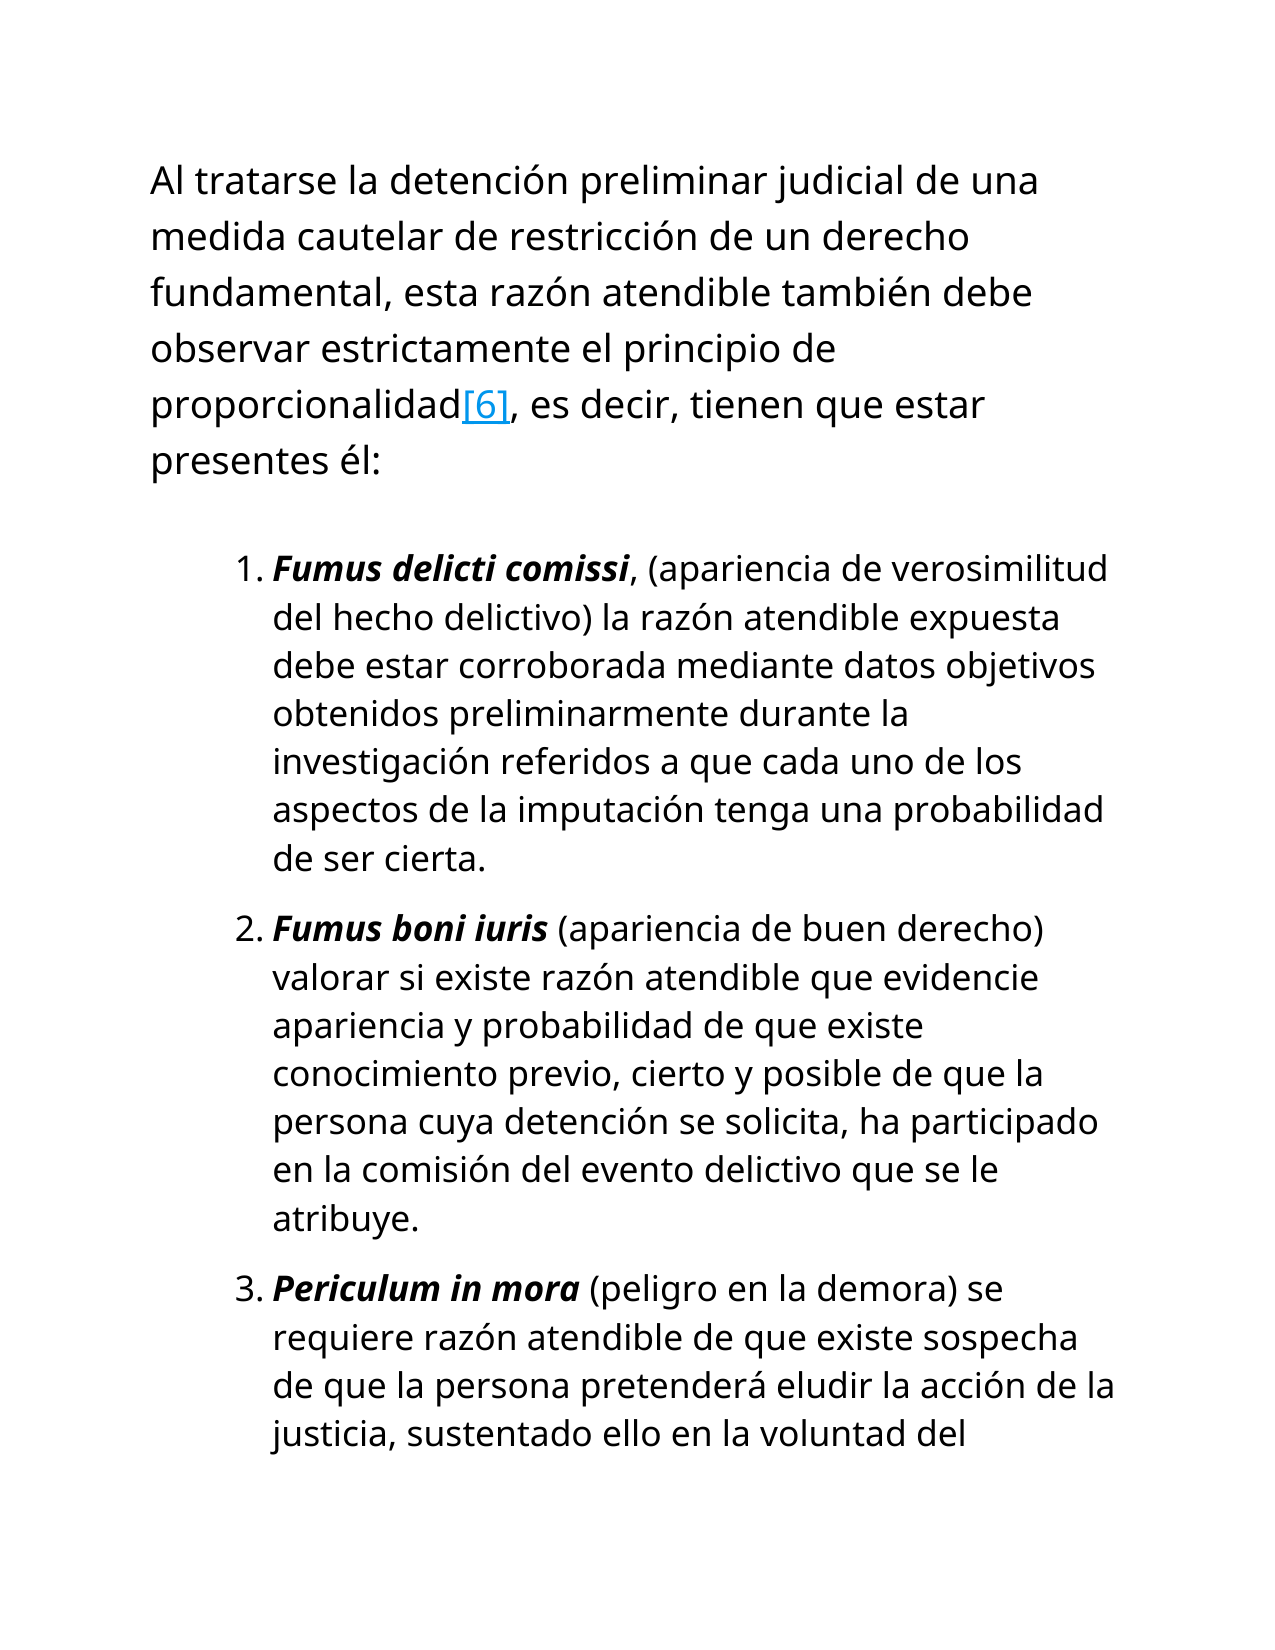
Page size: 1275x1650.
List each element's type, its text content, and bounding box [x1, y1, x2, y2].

list Fumus boni iuris (apariencia de buen derecho) valorar si existe razón atendible que evidencie apariencia y probabilidad de que existe conocimiento previo, cierto y posible de que la persona cuya detención se solicita, ha participado en la comisión del evento delictivo que se le atribuye. [234, 904, 1125, 1241]
list Fumus delicti comissi, (apariencia de verosimilitud del hecho delictivo) la razón atendible expuesta debe estar corroborada mediante datos objetivos obtenidos preliminarmente durante la investigación referidos a que cada uno de los aspectos de la imputación tenga una probabilidad de ser cierta. [234, 544, 1125, 881]
text Al tratarse la detención preliminar judicial de una medida cautelar de restricción de un derecho fundamental, esta razón atendible también debe observar estrictamente el principio de proporcionalidad[6], es decir, tienen que estar presentes él: [150, 150, 1125, 486]
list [234, 1264, 1125, 1457]
